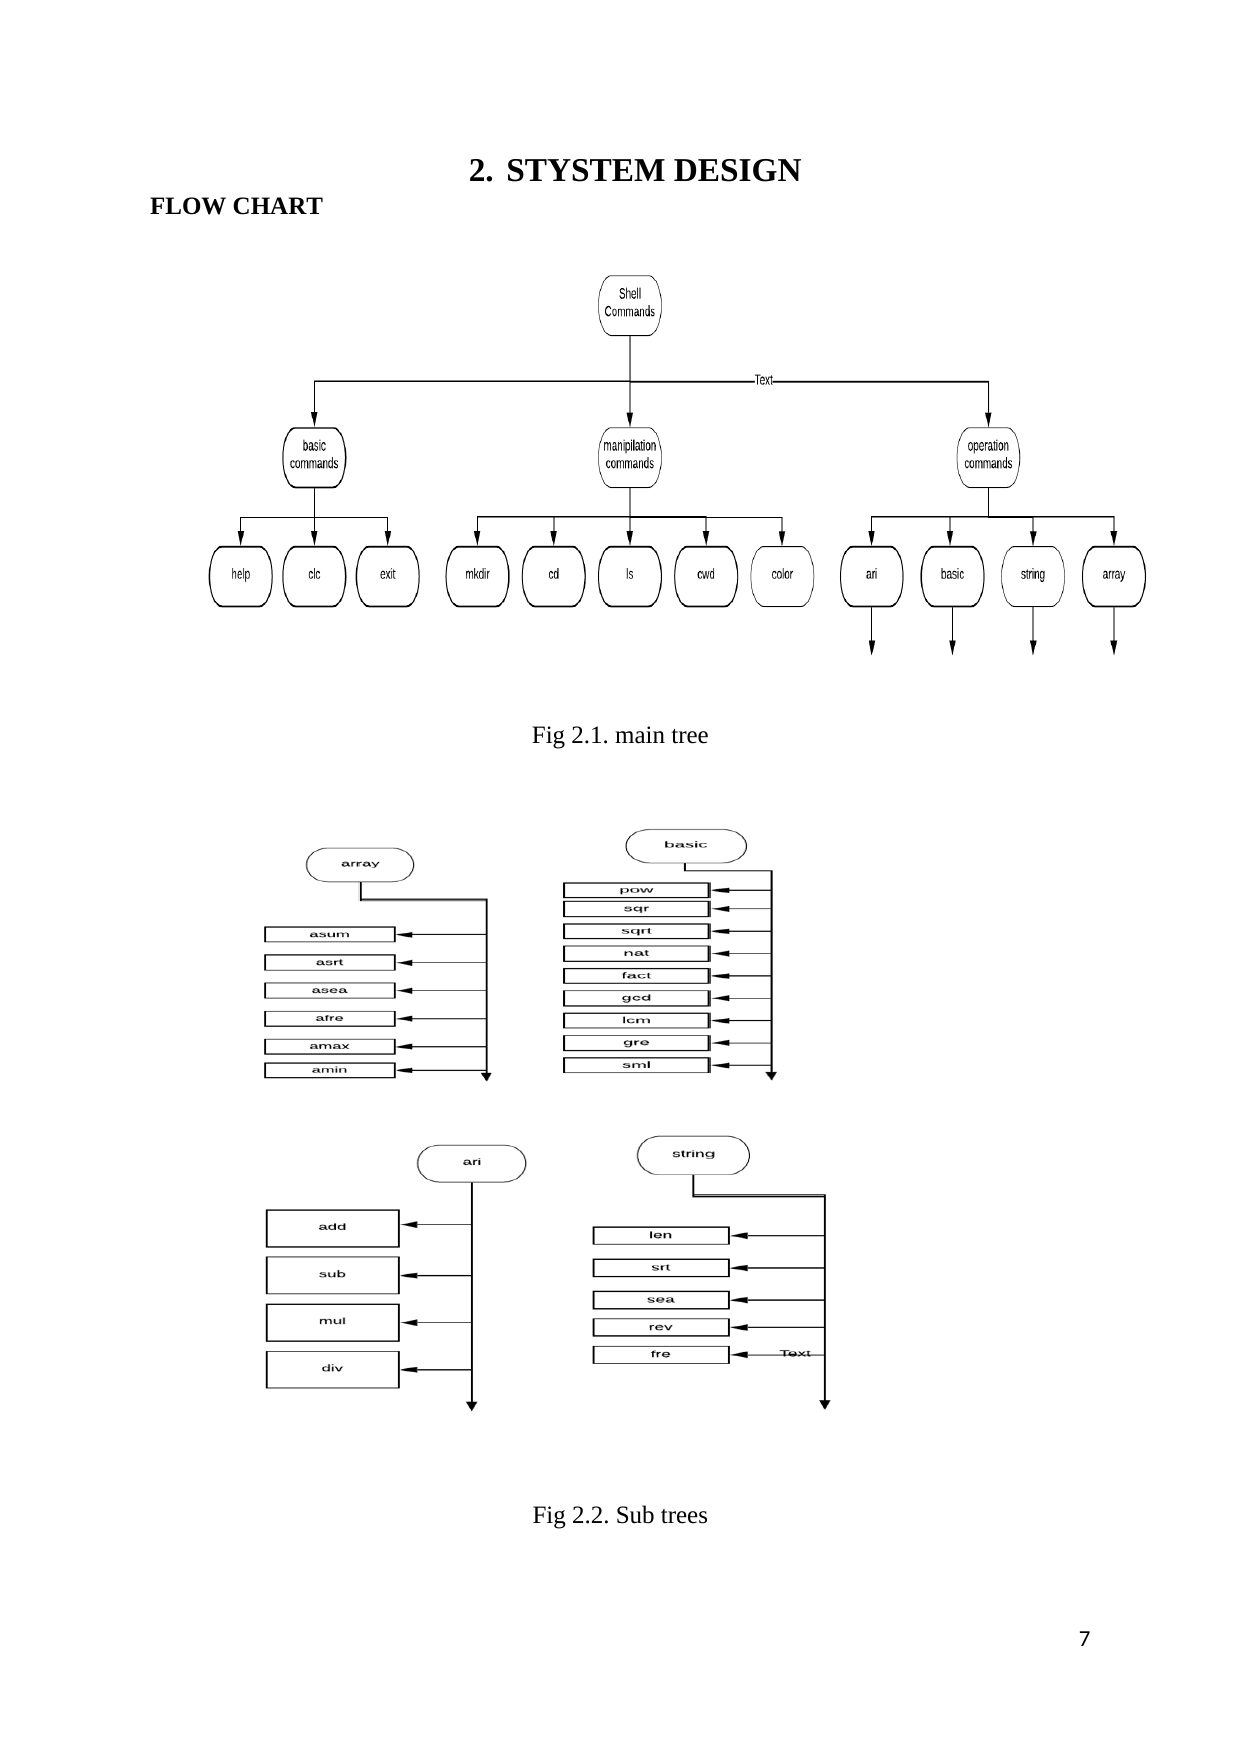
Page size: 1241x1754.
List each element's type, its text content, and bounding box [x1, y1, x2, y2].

list STYSTEM DESIGN [179, 150, 1090, 188]
text Fig 2.2. Sub trees [150, 1500, 1090, 1529]
picture [150, 239, 1204, 702]
text FLOW CHART [150, 191, 1090, 220]
picture [150, 815, 1011, 1435]
text Fig 2.1. main tree [150, 720, 1090, 749]
